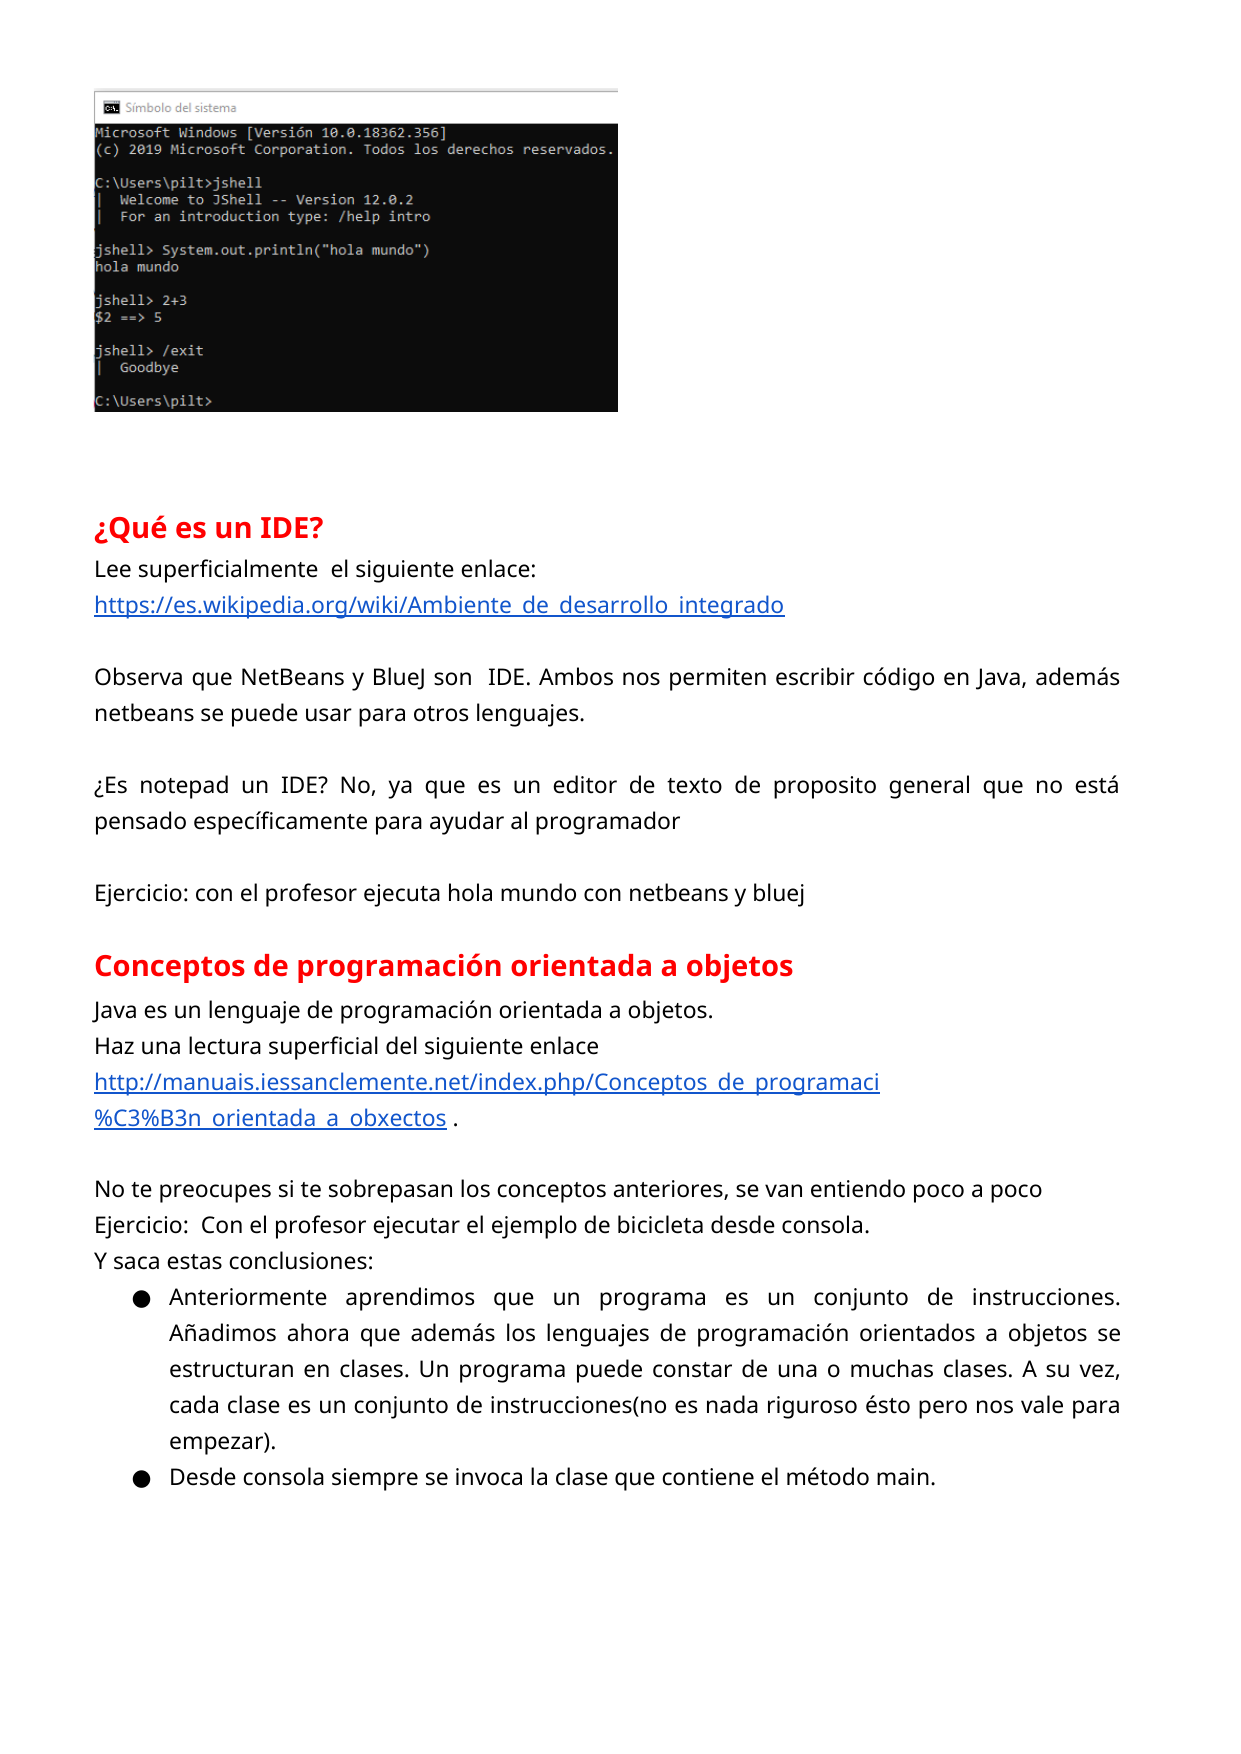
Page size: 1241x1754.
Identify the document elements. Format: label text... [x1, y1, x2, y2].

text Haz una lectura superficial del siguiente enlace [94, 1030, 1122, 1061]
text Ejercicio: con el profesor ejecuta hola mundo con netbeans y bluej [94, 876, 1122, 908]
list Desde consola siempre se invoca la clase que contiene el método main. [131, 1461, 1122, 1492]
text Y saca estas conclusiones: [94, 1245, 1122, 1277]
text No te preocupes si te sobrepasan los conceptos anteriores, se van entiendo poco a poco [94, 1173, 1122, 1205]
text Lee superficialmente el siguiente enlace: [94, 553, 1122, 584]
text Ejercicio: Con el profesor ejecutar el ejemplo de bicicleta desde consola. [94, 1209, 1122, 1241]
text Observa que NetBeans y BlueJ son IDE. Ambos nos permiten escribir código en Java, además netbeans se puede usar para otros lenguajes. [94, 661, 1122, 728]
text https://es.wikipedia.org/wiki/Ambiente_de_desarrollo_integrado [94, 589, 1122, 620]
text ¿Qué es un IDE? [94, 507, 1122, 547]
text ¿Es notepad un IDE? No, ya que es un editor de texto de proposito general que no está pensado específicamente para ayudar al programador [94, 769, 1122, 836]
list Anteriormente aprendimos que un programa es un conjunto de instrucciones. Añadimos ahora que además los lenguajes de programación orientados a objetos se estructuran en clases. Un programa puede constar de una o muchas clases. A su vez, cada clase es un conjunto de instrucciones(no es nada riguroso ésto pero nos vale para empezar). [131, 1281, 1122, 1456]
text Java es un lenguaje de programación orientada a objetos. [94, 994, 1122, 1025]
subtitle Conceptos de programación orientada a objetos [94, 946, 1122, 985]
text http://manuais.iessanclemente.net/index.php/Conceptos_de_programaci%C3%B3n_orientada_a_obxectos . [94, 1066, 1122, 1133]
picture [93, 88, 618, 412]
